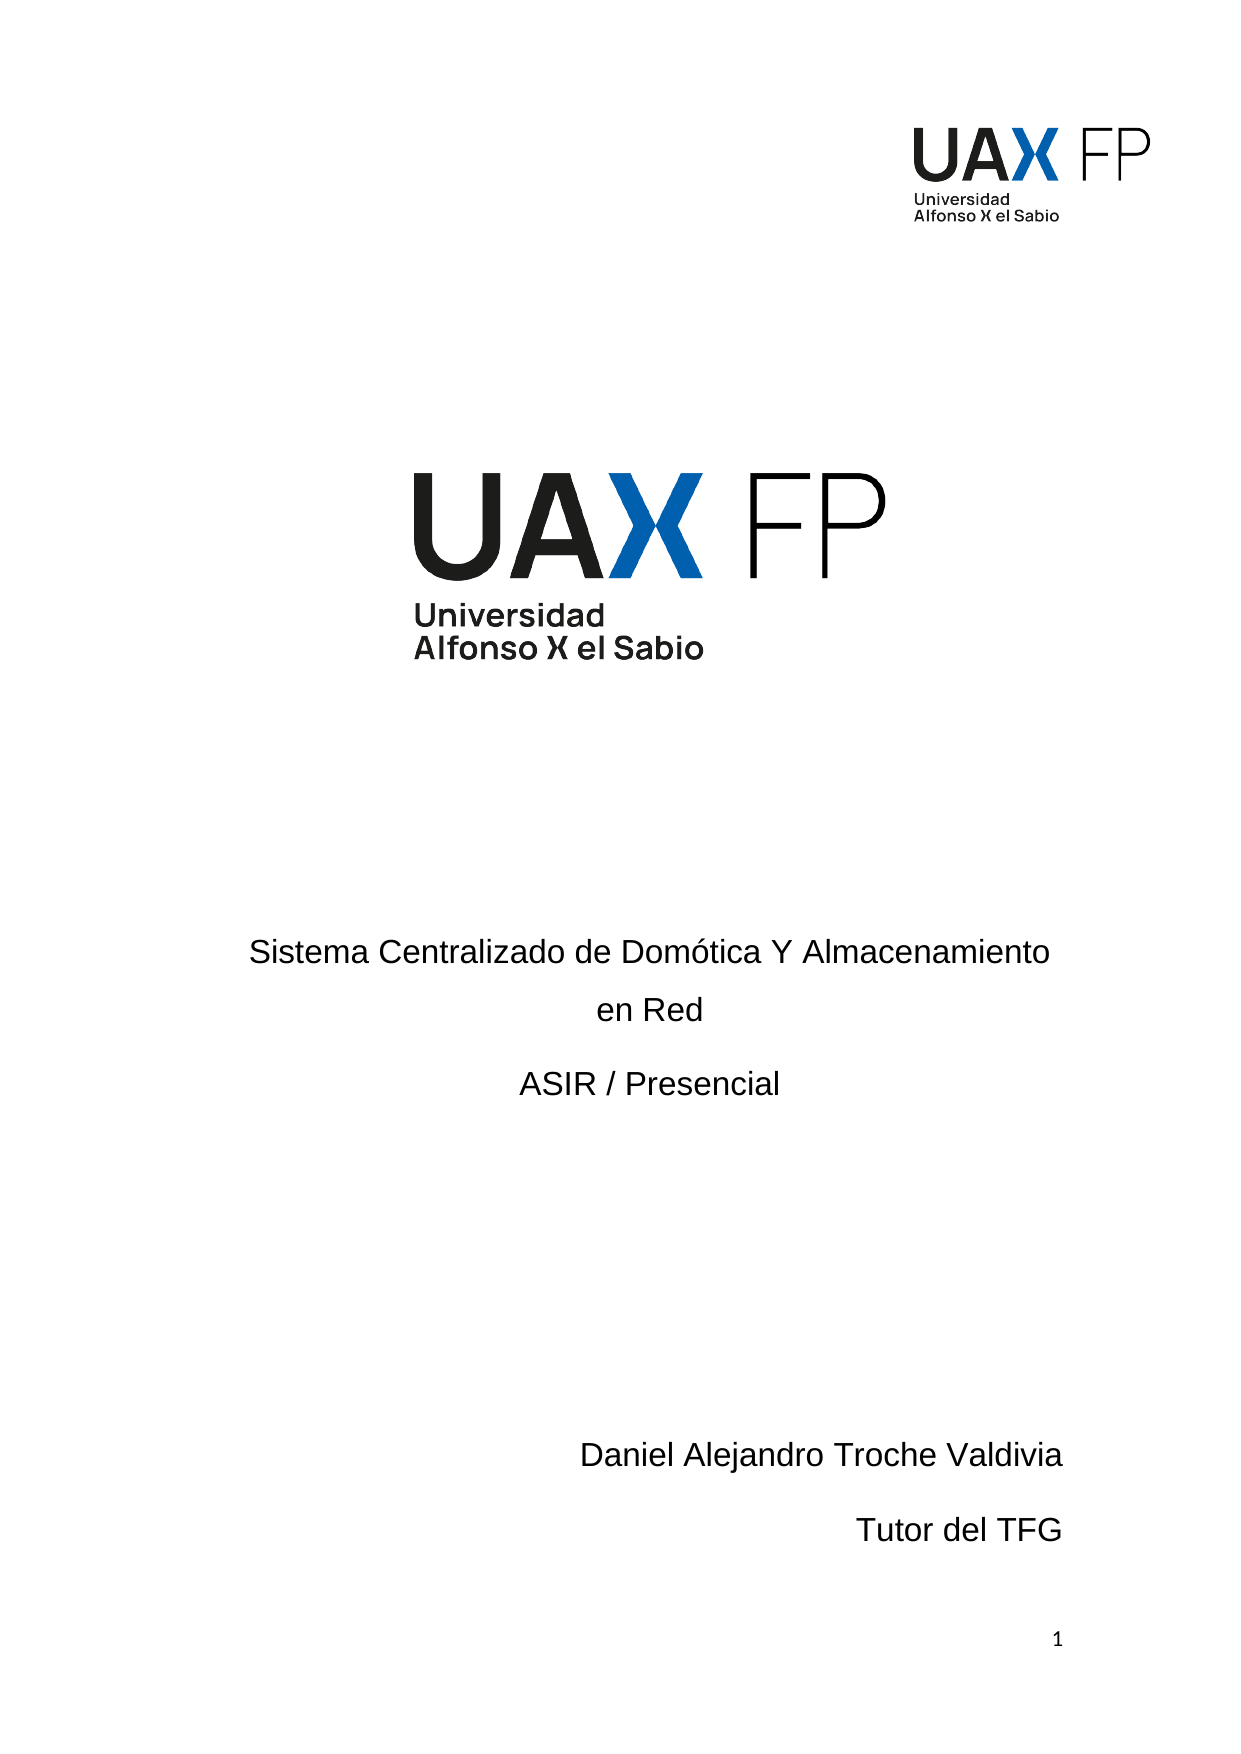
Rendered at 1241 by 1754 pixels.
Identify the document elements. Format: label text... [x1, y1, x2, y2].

picture [887, 101, 1176, 248]
text Daniel Alejandro Troche Valdivia [236, 1436, 1063, 1474]
text Tutor del TFG [236, 1510, 1063, 1548]
picture [360, 420, 939, 712]
text ASIR / Presencial [236, 1064, 1063, 1103]
text Sistema Centralizado de Domótica Y Almacenamiento en Red [236, 932, 1063, 1028]
